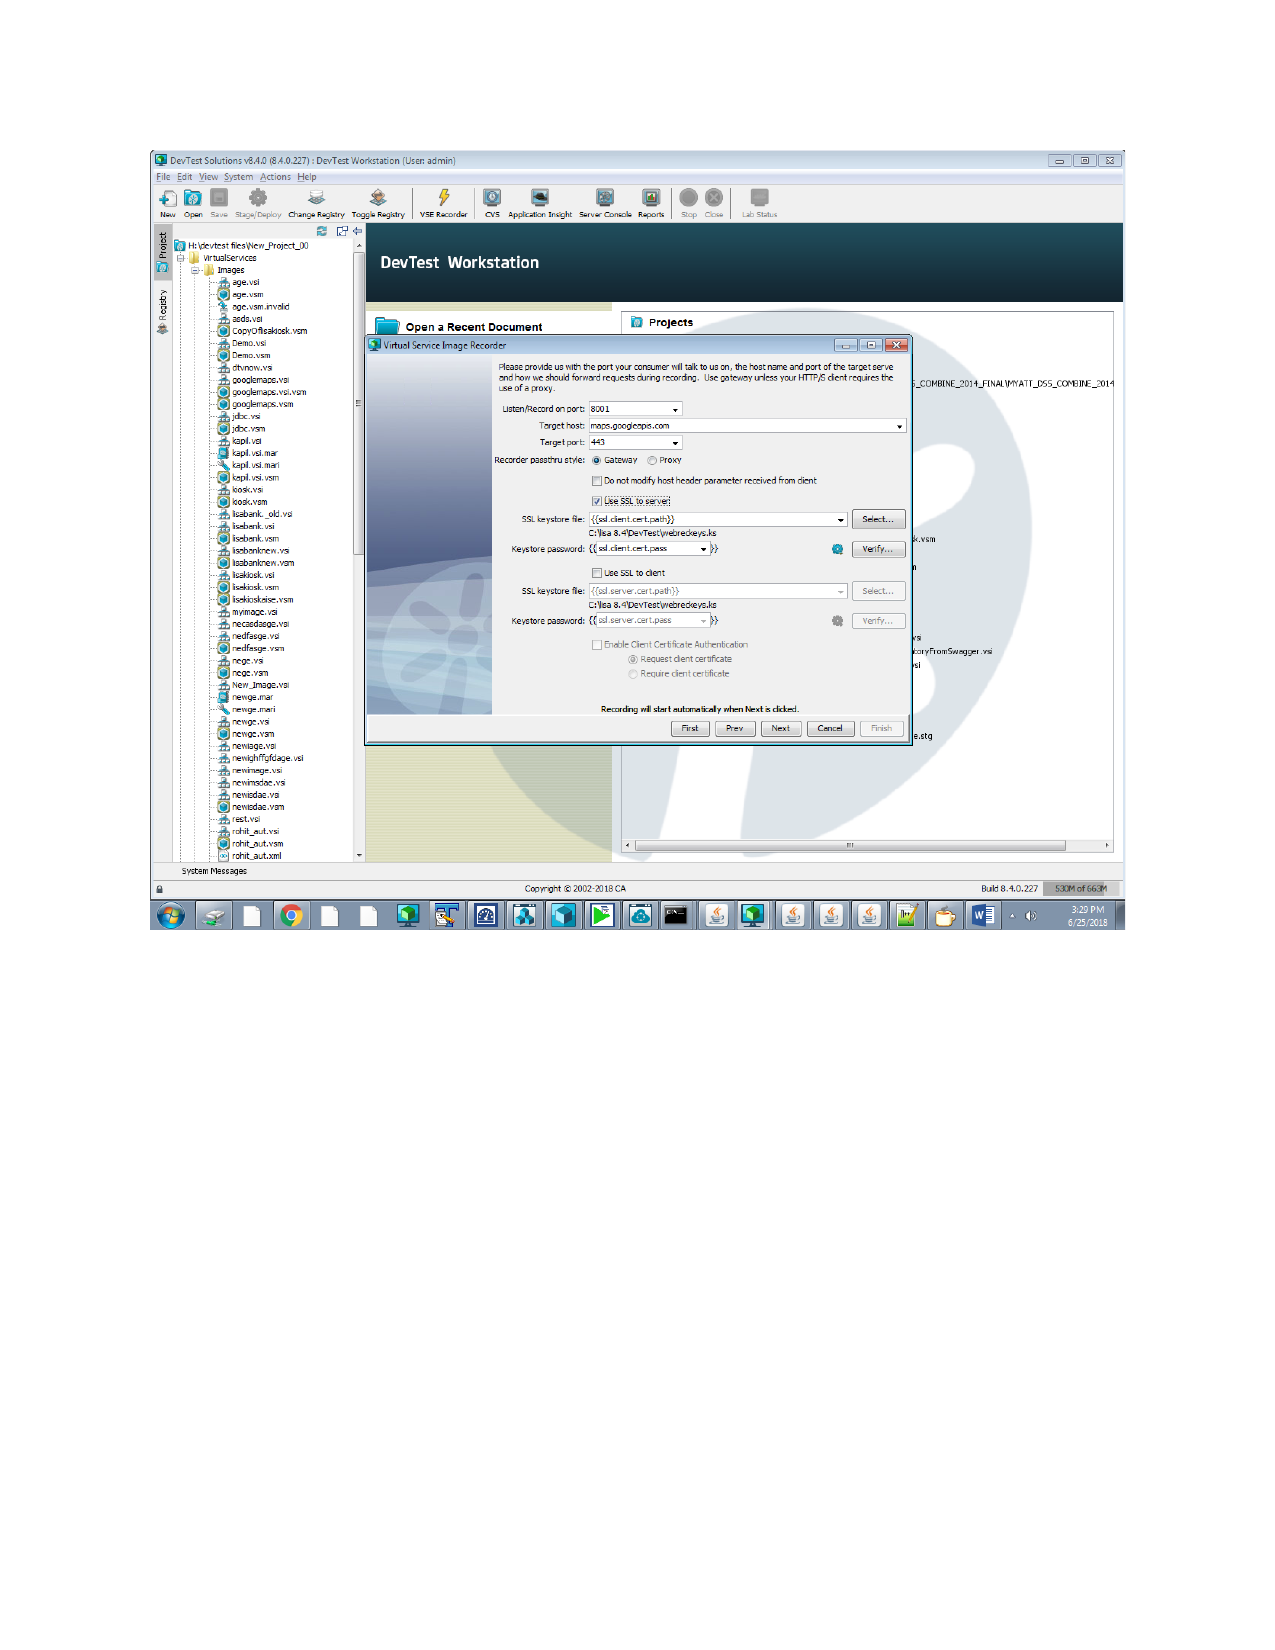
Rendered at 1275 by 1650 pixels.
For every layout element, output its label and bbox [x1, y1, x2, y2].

picture [150, 150, 1125, 930]
